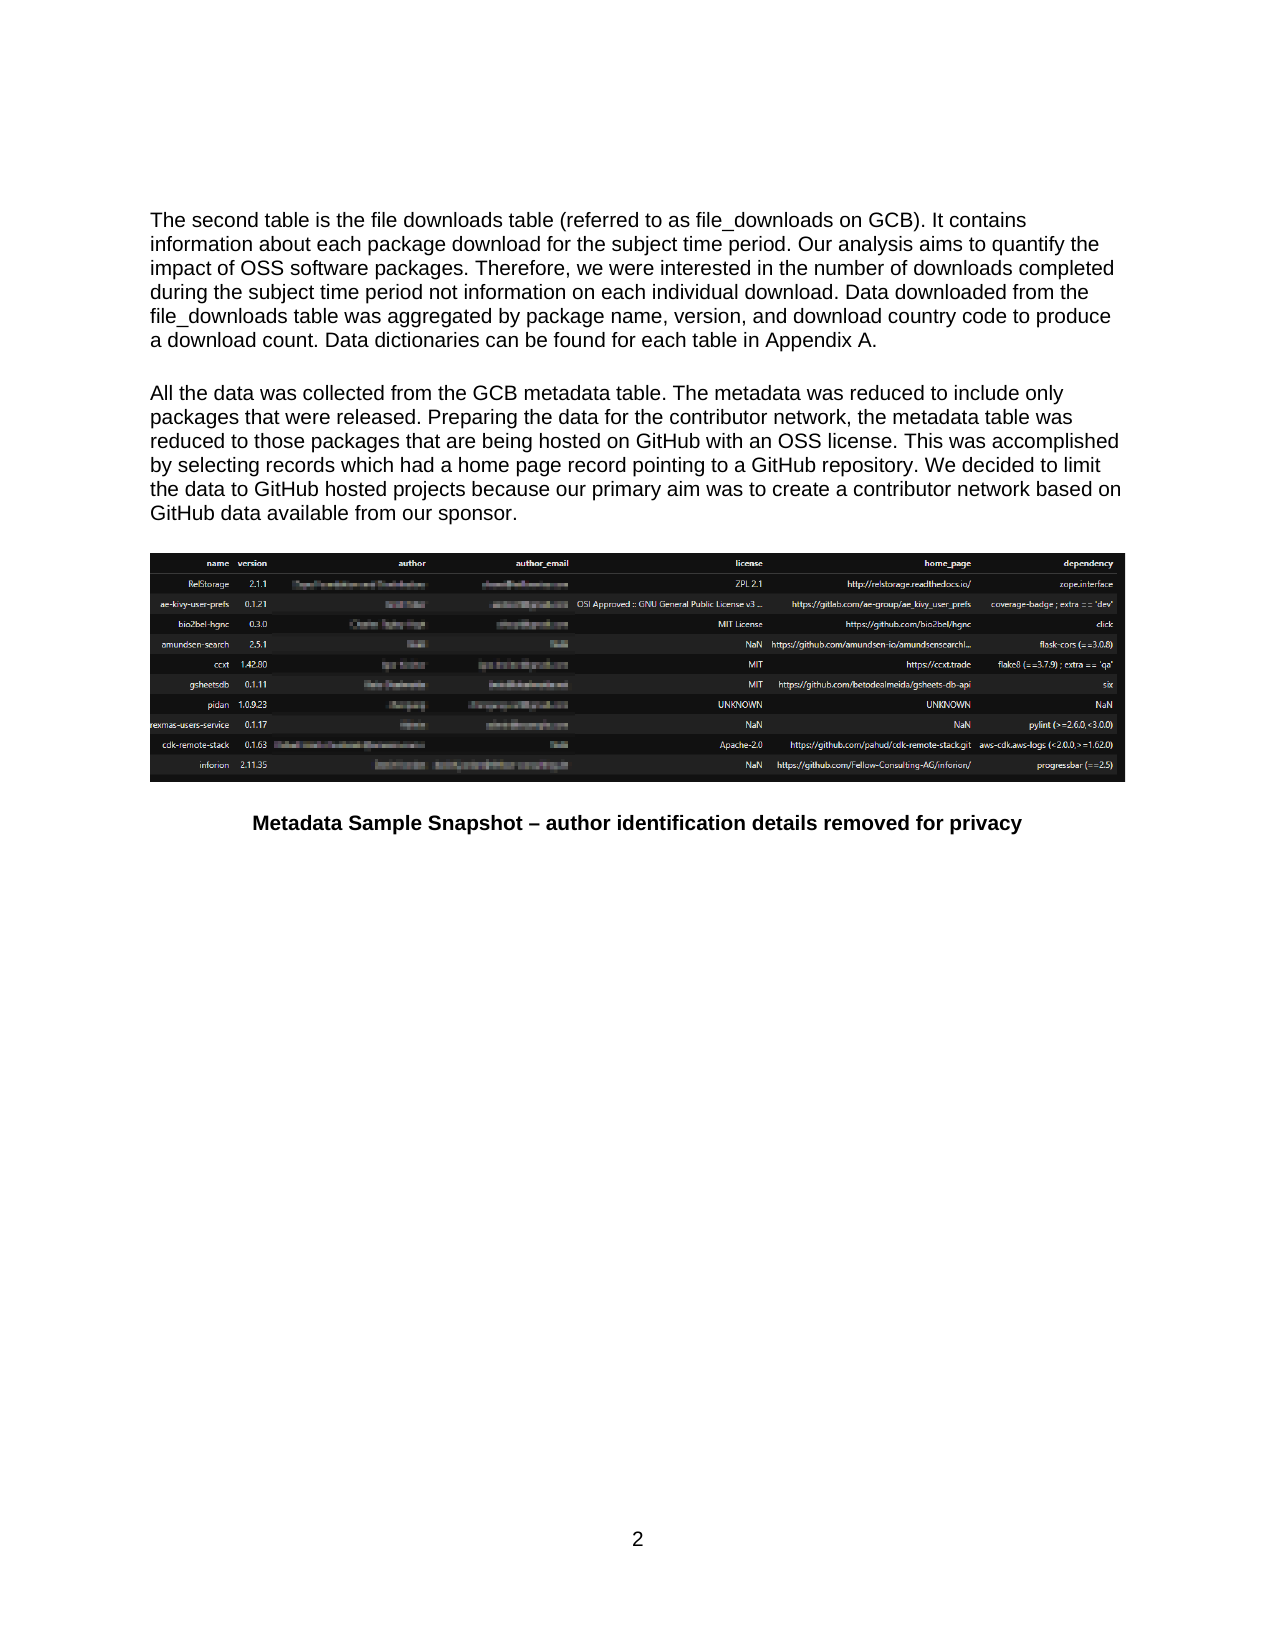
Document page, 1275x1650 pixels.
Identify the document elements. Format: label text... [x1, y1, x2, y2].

text All the data was collected from the GCB metadata table. The metadata was reduced to include only packages that were released. Preparing the data for the contributor network, the metadata table was reduced to those packages that are being hosted on GitHub with an OSS license. This was accomplished by selecting records which had a home page record pointing to a GitHub repository. We decided to limit the data to GitHub hosted projects because our primary aim was to create a contributor network based on GitHub data available from our sponsor. [150, 381, 1125, 524]
text The second table is the file downloads table (referred to as file_downloads on GCB). It contains information about each package download for the subject time period. Our analysis aims to quantify the impact of OSS software packages. Therefore, we were interested in the number of downloads completed during the subject time period not information on each individual download. Data downloaded from the file_downloads table was aggregated by package name, version, and download country code to produce a download count. Data dictionaries can be found for each table in Appendix A. [150, 208, 1125, 352]
picture [150, 553, 1125, 782]
text Metadata Sample Snapshot – author identification details removed for privacy [150, 811, 1125, 835]
